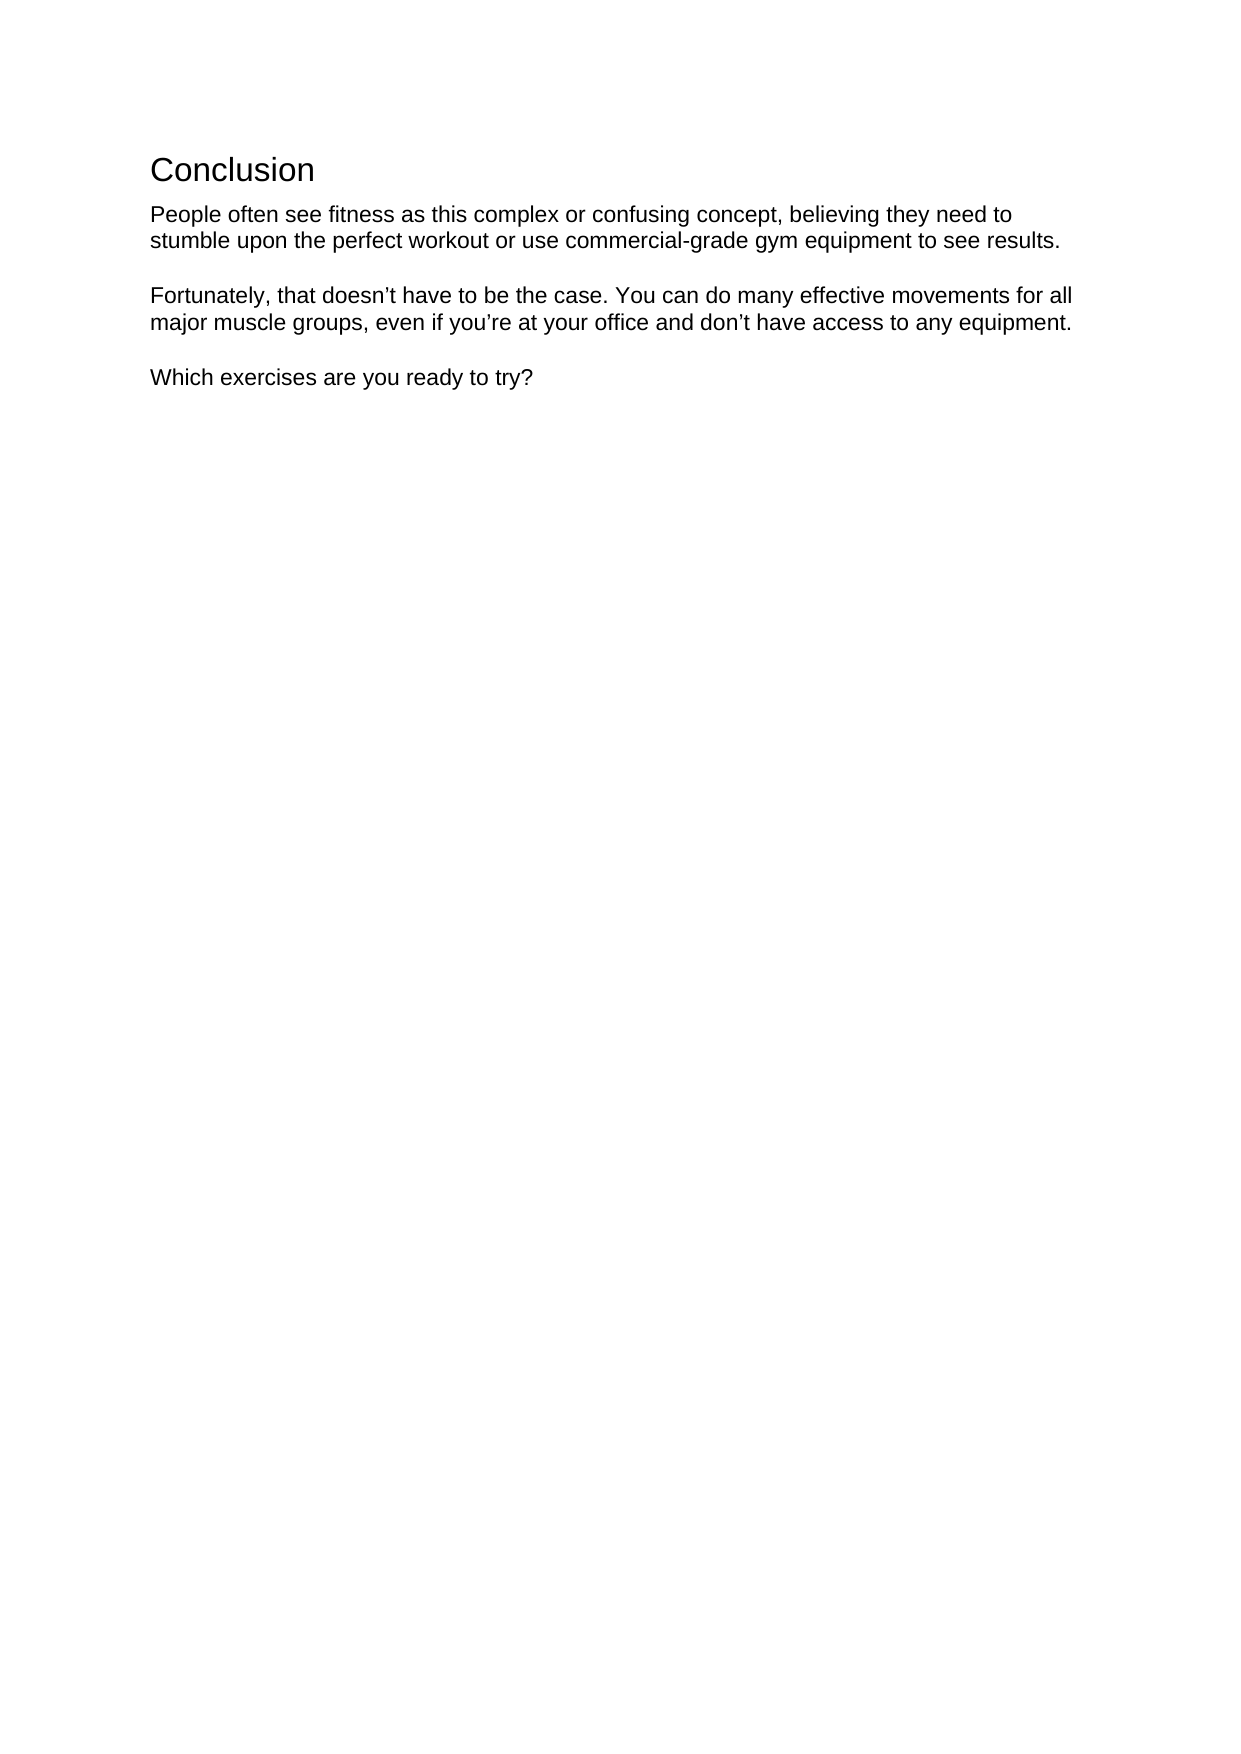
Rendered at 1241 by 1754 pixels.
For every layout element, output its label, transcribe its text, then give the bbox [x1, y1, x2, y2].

text People often see fitness as this complex or confusing concept, believing they need to stumble upon the perfect workout or use commercial-grade gym equipment to see results. [150, 201, 1090, 254]
text Conclusion [150, 150, 1090, 188]
text Which exercises are you ready to try? [150, 364, 1090, 390]
text Fortunately, that doesn’t have to be the case. You can do many effective movements for all major muscle groups, even if you’re at your office and don’t have access to any equipment. [150, 282, 1090, 335]
